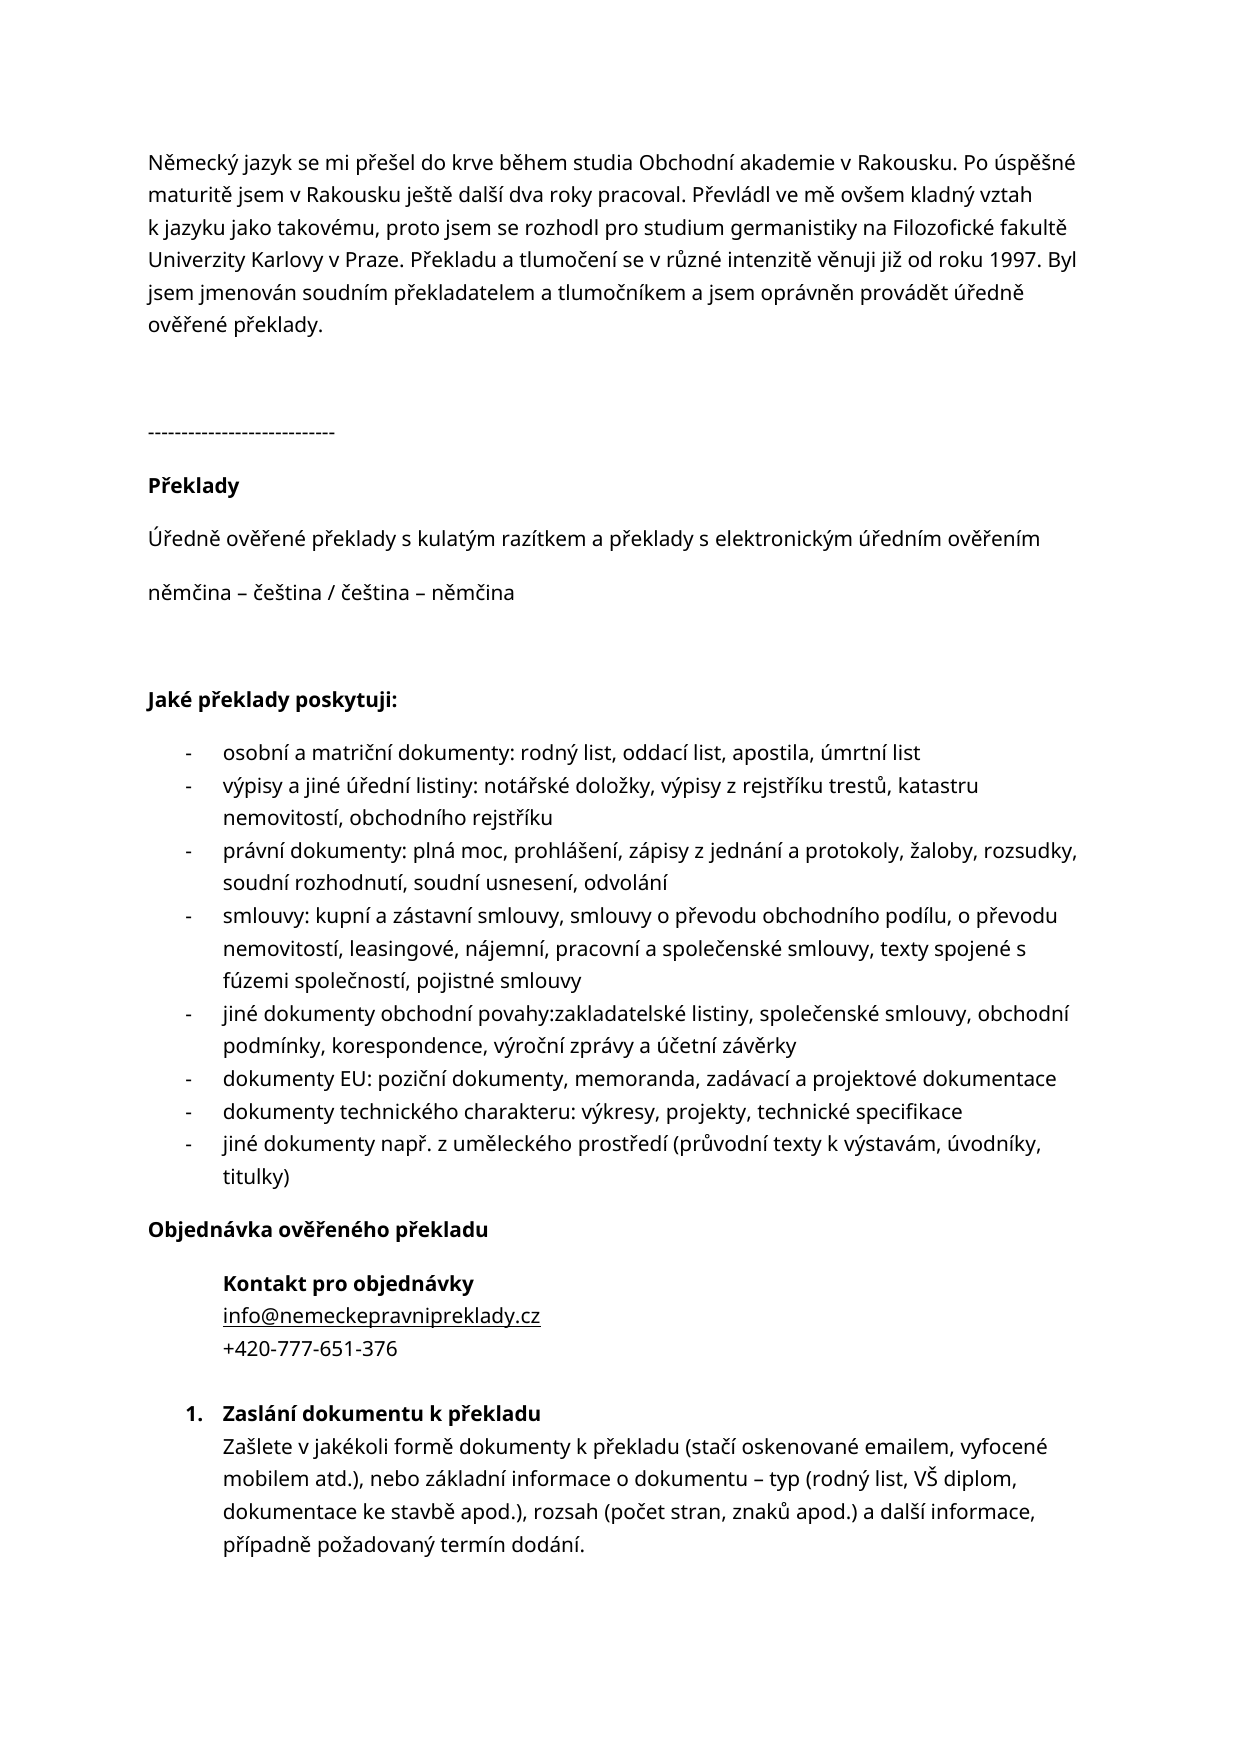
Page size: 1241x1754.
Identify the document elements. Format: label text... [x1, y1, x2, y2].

text němčina – čeština / čeština – němčina [148, 578, 1093, 606]
list jiné dokumenty obchodní povahy:zakladatelské listiny, společenské smlouvy, obchodní podmínky, korespondence, výroční zprávy a účetní závěrky [185, 999, 1093, 1060]
text Jaké překlady poskytuji: [148, 685, 1093, 713]
list smlouvy: kupní a zástavní smlouvy, smlouvy o převodu obchodního podílu, o převodu nemovitostí, leasingové, nájemní, pracovní a společenské smlouvy, texty spojené s fúzemi společností, pojistné smlouvy [185, 901, 1093, 995]
list právní dokumenty: plná moc, prohlášení, zápisy z jednání a protokoly, žaloby, rozsudky, soudní rozhodnutí, soudní usnesení, odvolání [185, 836, 1093, 897]
text Objednávka ověřeného překladu [148, 1215, 1093, 1244]
list +420-777-651-376 [223, 1334, 1093, 1362]
list Kontakt pro objednávky [223, 1269, 1093, 1297]
text Německý jazyk se mi přešel do krve během studia Obchodní akademie v Rakousku. Po úspěšné maturitě jsem v Rakousku ještě další dva roky pracoval. Převládl ve mě ovšem kladný vztah k jazyku jako takovému, proto jsem se rozhodl pro studium germanistiky na Filozofické fakultě Univerzity Karlovy v Praze. Překladu a tlumočení se v různé intenzitě věnuji již od roku 1997. Byl jsem jmenován soudním překladatelem a tlumočníkem a jsem oprávněn provádět úředně ověřené překlady. [148, 148, 1093, 339]
text Úředně ověřené překlady s kulatým razítkem a překlady s elektronickým úředním ověřením [148, 524, 1093, 553]
text ---------------------------- [148, 417, 1093, 446]
list dokumenty technického charakteru: výkresy, projekty, technické specifikace [185, 1097, 1093, 1125]
list dokumenty EU: poziční dokumenty, memoranda, zadávací a projektové dokumentace [185, 1064, 1093, 1093]
list info@nemeckepravnipreklady.cz [223, 1301, 1093, 1330]
list Zašlete v jakékoli formě dokumenty k překladu (stačí oskenované emailem, vyfocené mobilem atd.), nebo základní informace o dokumentu – typ (rodný list, VŠ diplom, dokumentace ke stavbě apod.), rozsah (počet stran, znaků apod.) a další informace, případně požadovaný termín dodání. [223, 1432, 1093, 1558]
list jiné dokumenty např. z uměleckého prostředí (průvodní texty k výstavám, úvodníky, titulky) [185, 1129, 1093, 1190]
list osobní a matriční dokumenty: rodný list, oddací list, apostila, úmrtní list [185, 738, 1093, 767]
list výpisy a jiné úřední listiny: notářské doložky, výpisy z rejstříku trestů, katastru nemovitostí, obchodního rejstříku [185, 771, 1093, 832]
list Zaslání dokumentu k překladu [185, 1399, 1093, 1428]
text Překlady [148, 471, 1093, 499]
